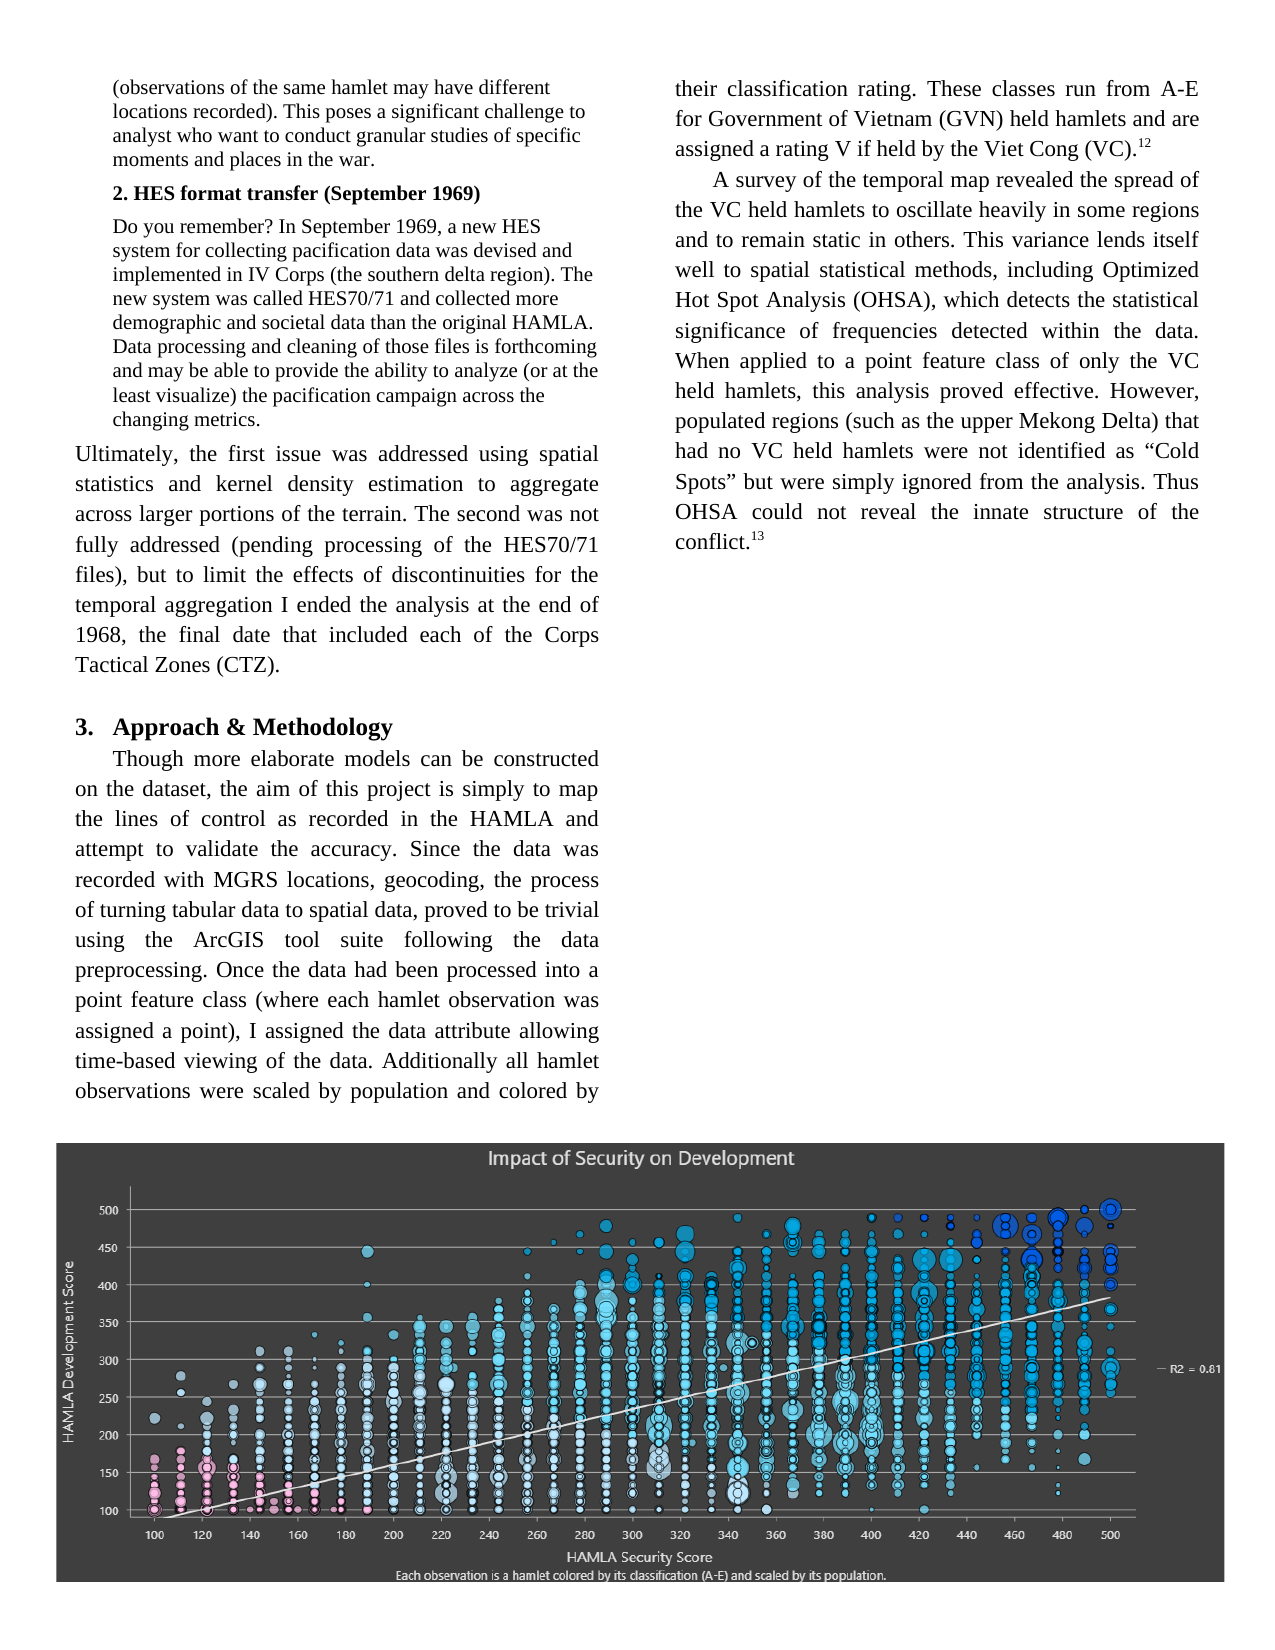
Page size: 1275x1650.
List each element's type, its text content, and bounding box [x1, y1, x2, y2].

text Though more elaborate models can be constructed on the dataset, the aim of this project is simply to map the lines of control as recorded in the HAMLA and attempt to validate the accuracy. Since the data was recorded with MGRS locations, geocoding, the process of turning tabular data to spatial data, proved to be trivial using the ArcGIS tool suite following the data preprocessing. Once the data had been processed into a point feature class (where each hamlet observation was assigned a point), I assigned the data attribute allowing time-based viewing of the data. Additionally all hamlet observations were scaled by population and colored by their classification rating. These classes run from A-E for Government of Vietnam (GVN) held hamlets and are assigned a rating V if held by the Viet Cong (VC). [75, 745, 600, 1103]
text Do you remember? In September 1969, a new HES system for collecting pacification data was devised and implemented in IV Corps (the southern delta region). The new system was called HES70/71 and collected more demographic and societal data than the original HAMLA. Data processing and cleaning of those files is forthcoming and may be able to provide the ability to analyze (or at the least visualize) the pacification campaign across the changing metrics. [112, 214, 600, 431]
text 2. HES format transfer (September 1969) [112, 181, 600, 205]
list Approach & Methodology [75, 712, 600, 741]
text A survey of the temporal map revealed the spread of the VC held hamlets to oscillate heavily in some regions and to remain static in others. This variance lends itself well to spatial statistical methods, including Optimized Hot Spot Analysis (OHSA), which detects the statistical significance of frequencies detected within the data. When applied to a point feature class of only the VC held hamlets, this analysis proved effective. However, populated regions (such as the upper Mekong Delta) that had no VC held hamlets were not identified as “Cold Spots” but were simply ignored from the analysis. Thus OHSA could not reveal the innate structure of the conflict. [675, 166, 1200, 554]
picture [56, 1143, 1225, 1582]
text Ultimately, the first issue was addressed using spatial statistics and kernel density estimation to aggregate across larger portions of the terrain. The second was not fully addressed (pending processing of the HES70/71 files), but to limit the effects of discontinuities for the temporal aggregation I ended the analysis at the end of 1968, the final date that included each of the Corps Tactical Zones (CTZ). [75, 440, 600, 678]
